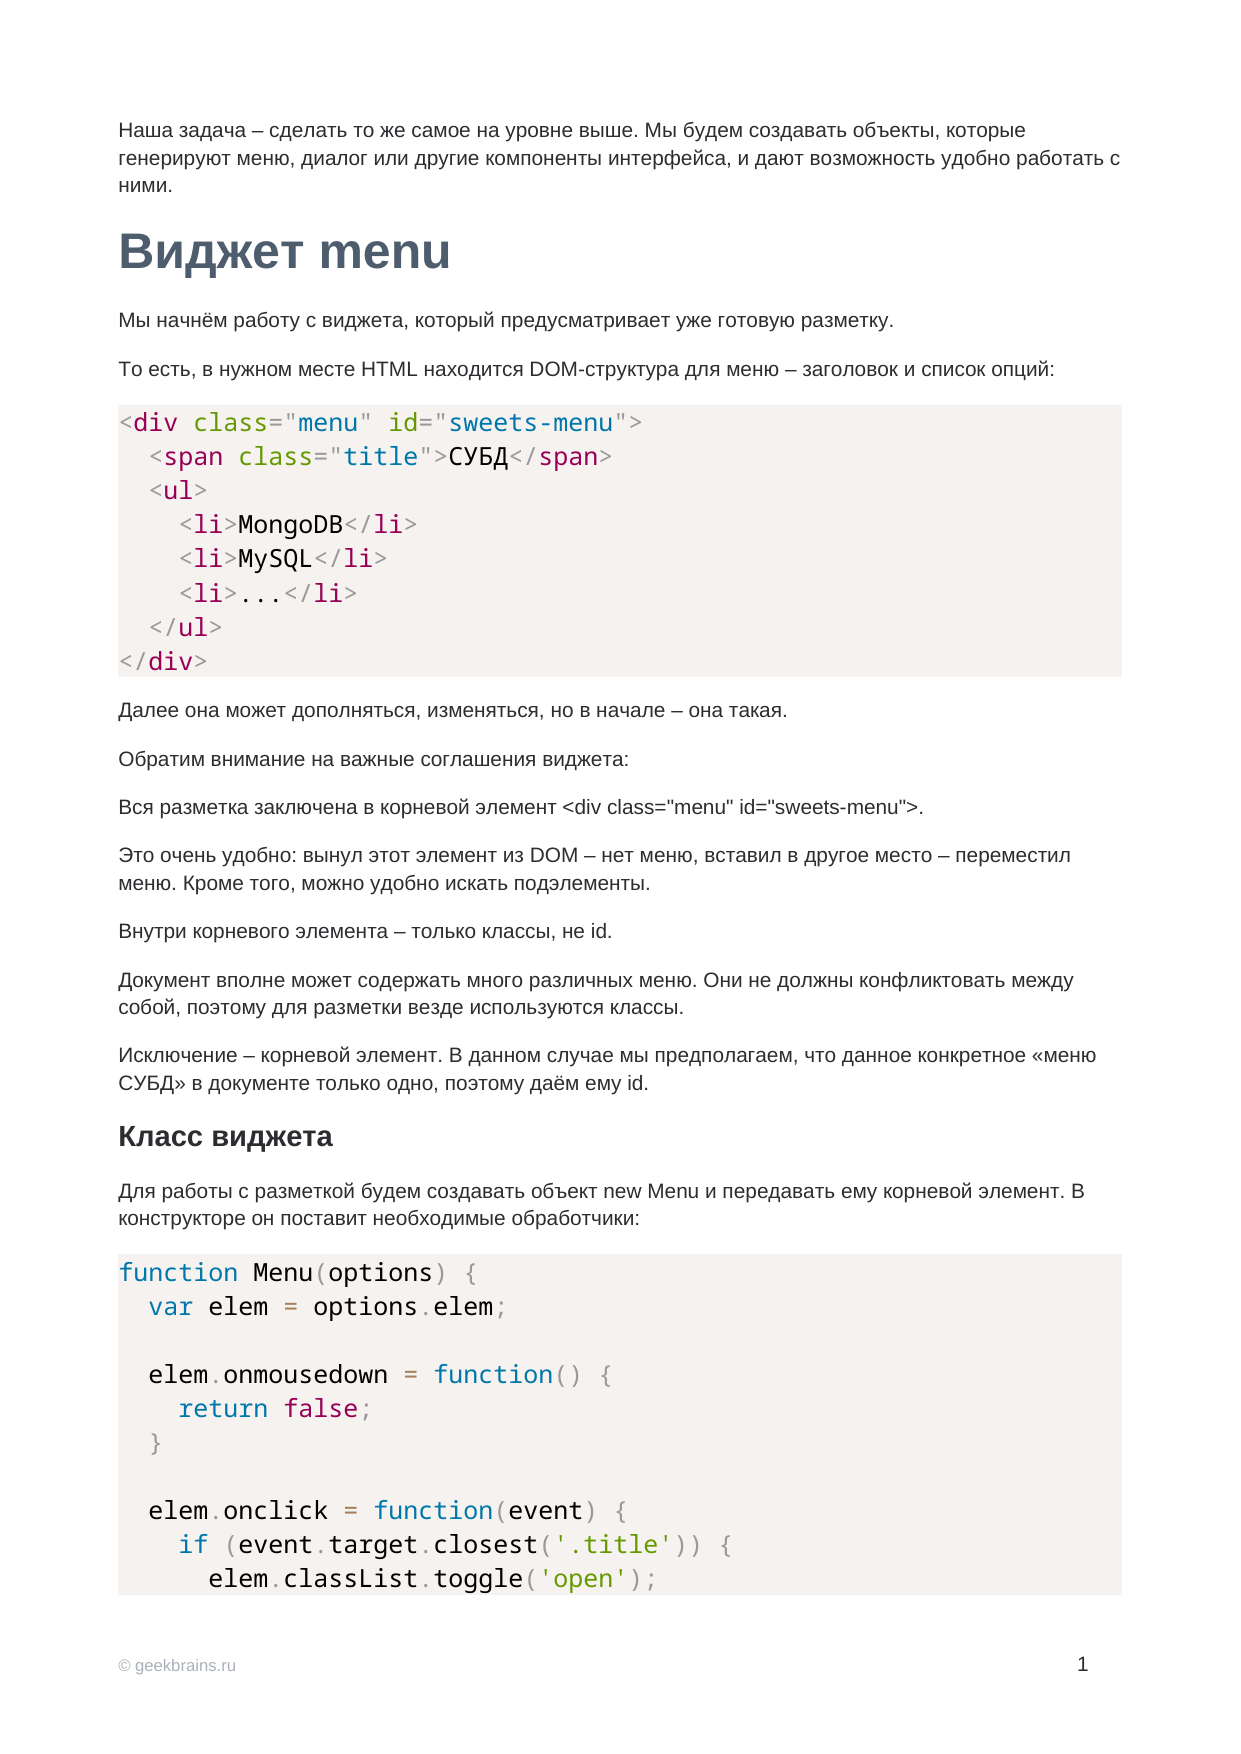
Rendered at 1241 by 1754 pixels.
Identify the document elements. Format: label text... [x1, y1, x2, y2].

text Класс виджета [118, 1119, 1122, 1153]
text return false; [118, 1391, 1122, 1424]
text Исключение – корневой элемент. В данном случае мы предполагаем, что данное конкретное «меню СУБД» в документе только одно, поэтому даём ему id. [118, 1043, 1122, 1095]
text <li>...</li> [118, 575, 1122, 609]
text <span class="title">СУБД</span> [118, 439, 1122, 473]
text <div class="menu" id="sweets-menu"> [118, 405, 1122, 439]
text Документ вполне может содержать много различных меню. Они не должны конфликтовать между собой, поэтому для разметки везде используются классы. [118, 967, 1122, 1019]
text if (event.target.closest('.title')) { [118, 1527, 1122, 1561]
text </div> [118, 643, 1122, 677]
text </ul> [118, 609, 1122, 643]
text Наша задача – сделать то же самое на уровне выше. Мы будем создавать объекты, которые генерируют меню, диалог или другие компоненты интерфейса, и дают возможность удобно работать с ними. [118, 118, 1122, 197]
text Внутри корневого элемента – только классы, не id. [118, 919, 1122, 943]
text elem.onclick = function(event) { [118, 1493, 1122, 1527]
text Для работы с разметкой будем создавать объект new Menu и передавать ему корневой элемент. В конструкторе он поставит необходимые обработчики: [118, 1178, 1122, 1230]
text elem.classList.toggle('open'); [118, 1561, 1122, 1595]
text var elem = options.elem; [118, 1288, 1122, 1322]
subtitle Виджет menu [118, 221, 1122, 279]
text <ul> [118, 473, 1122, 507]
text Это очень удобно: вынул этот элемент из DOM – нет меню, вставил в другое место – переместил меню. Кроме того, можно удобно искать подэлементы. [118, 843, 1122, 895]
text function Menu(options) { [118, 1254, 1122, 1288]
text elem.onmousedown = function() { [118, 1356, 1122, 1391]
text } [118, 1424, 1122, 1459]
text Обратим внимание на важные соглашения виджета: [118, 747, 1122, 771]
text <li>MySQL</li> [118, 541, 1122, 575]
text Вся разметка заключена в корневой элемент <div class="menu" id="sweets-menu">. [118, 795, 1122, 819]
text Мы начнём работу с виджета, который предусматривает уже готовую разметку. [118, 308, 1122, 332]
text <li>MongoDB</li> [118, 507, 1122, 541]
text Далее она может дополняться, изменяться, но в начале – она такая. [118, 698, 1122, 722]
text То есть, в нужном месте HTML находится DOM-структура для меню – заголовок и список опций: [118, 357, 1122, 381]
